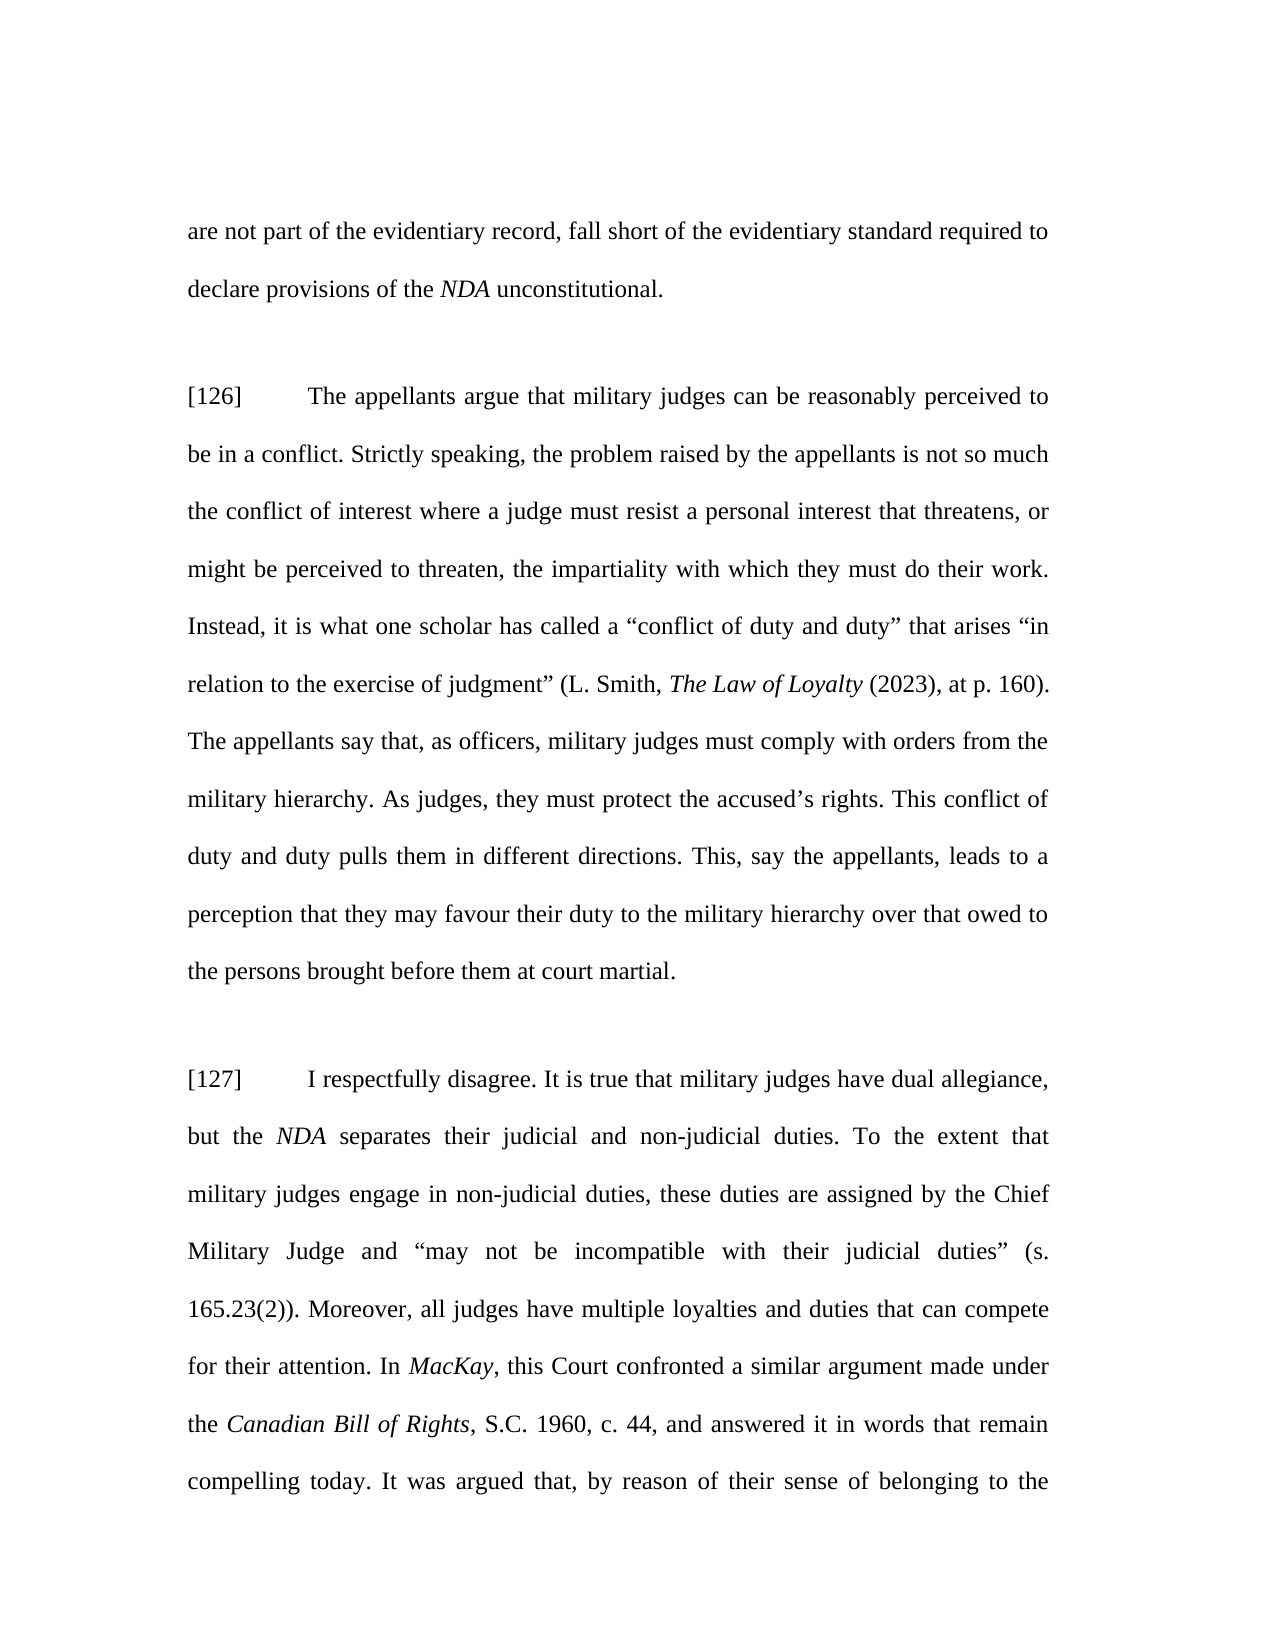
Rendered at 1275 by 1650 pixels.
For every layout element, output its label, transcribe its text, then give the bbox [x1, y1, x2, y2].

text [187, 1064, 1050, 1495]
text The appellants argue that military judges can be reasonably perceived to be in a conflict. Strictly speaking, the problem raised by the appellants is not so much the conflict of interest where a judge must resist a personal interest that threatens, or might be perceived to threaten, the impartiality with which they must do their work. Instead, it is what one scholar has called a “conflict of duty and duty” that arises “in relation to the exercise of judgment” (L. Smith, The Law of Loyalty (2023), at p. 160). The appellants say that, as officers, military judges must comply with orders from the military hierarchy. As judges, they must protect the accused’s rights. This conflict of duty and duty pulls them in different directions. This, say the appellants, leads to a perception that they may favour their duty to the military hierarchy over that owed to the persons brought before them at court martial. [187, 381, 1050, 985]
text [187, 216, 1050, 303]
